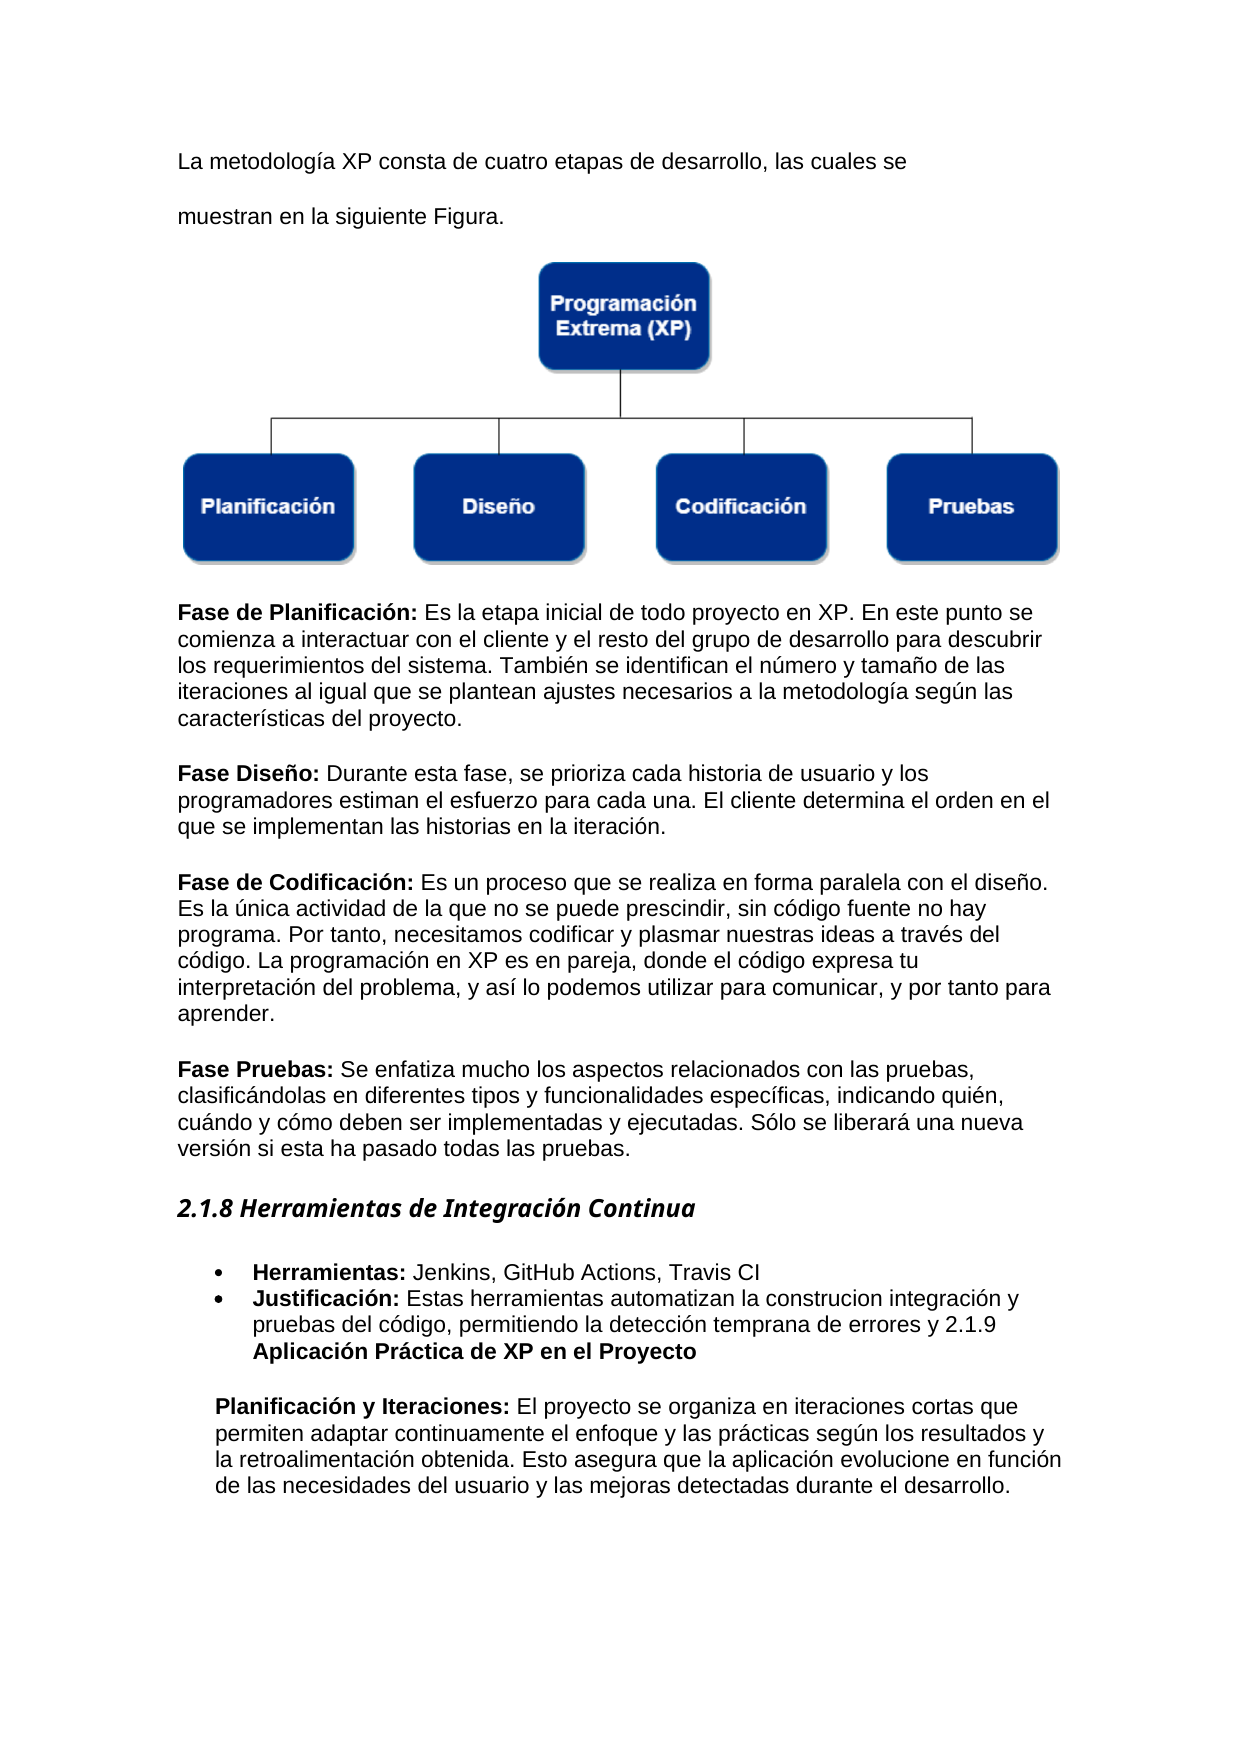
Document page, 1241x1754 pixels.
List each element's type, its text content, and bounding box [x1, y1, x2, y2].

text Fase Pruebas: Se enfatiza mucho los aspectos relacionados con las pruebas, clasificándolas en diferentes tipos y funcionalidades específicas, indicando quién, cuándo y cómo deben ser implementadas y ejecutadas. Sólo se liberará una nueva versión si esta ha pasado todas las pruebas. [177, 1056, 1063, 1161]
text Fase de Codificación: Es un proceso que se realiza en forma paralela con el diseño. Es la única actividad de la que no se puede prescindir, sin código fuente no hay programa. Por tanto, necesitamos codificar y plasmar nuestras ideas a través del código. La programación en XP es en pareja, donde el código expresa tu interpretación del problema, y así lo podemos utilizar para comunicar, y por tanto para aprender. [177, 868, 1063, 1027]
picture [177, 258, 1063, 571]
subtitle 2.1.8 Herramientas de Integración Continua [177, 1190, 1063, 1224]
text muestran en la siguiente Figura. [177, 203, 1063, 229]
text Fase de Planificación: Es la etapa inicial de todo proyecto en XP. En este punto se comienza a interactuar con el cliente y el resto del grupo de desarrollo para descubrir los requerimientos del sistema. También se identifican el número y tamaño de las iteraciones al igual que se plantean ajustes necesarios a la metodología según las características del proyecto. [177, 599, 1063, 731]
list Herramientas: Jenkins, GitHub Actions, Travis CI [215, 1259, 1063, 1285]
text La metodología XP consta de cuatro etapas de desarrollo, las cuales se [177, 148, 1063, 174]
text Planificación y Iteraciones: El proyecto se organiza en iteraciones cortas que permiten adaptar continuamente el enfoque y las prácticas según los resultados y la retroalimentación obtenida. Esto asegura que la aplicación evolucione en función de las necesidades del usuario y las mejoras detectadas durante el desarrollo. [215, 1393, 1063, 1499]
list Justificación: Estas herramientas automatizan la construcion integración y pruebas del código, permitiendo la detección temprana de errores y 2.1.9 Aplicación Práctica de XP en el Proyecto [215, 1285, 1063, 1364]
text Fase Diseño: Durante esta fase, se prioriza cada historia de usuario y los programadores estiman el esfuerzo para cada una. El cliente determina el orden en el que se implementan las historias en la iteración. [177, 760, 1063, 839]
